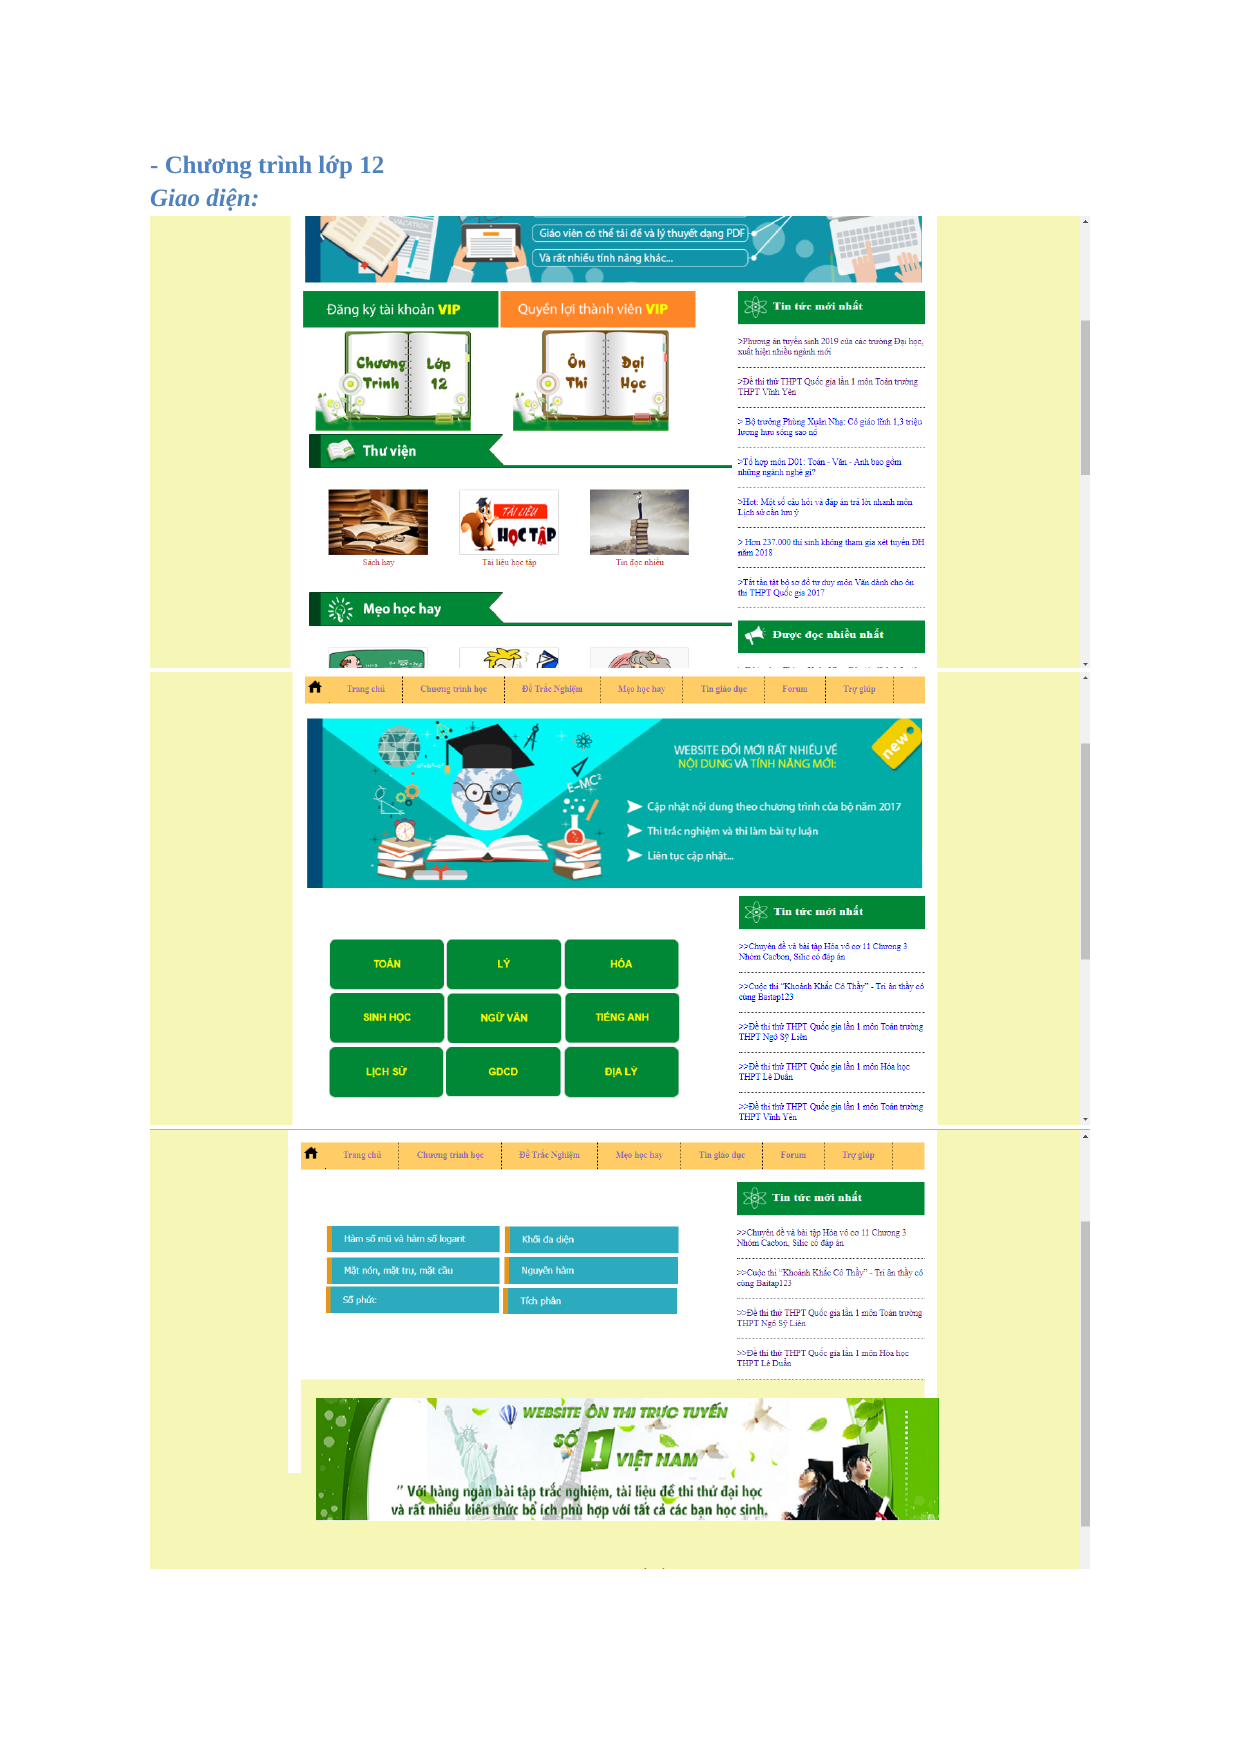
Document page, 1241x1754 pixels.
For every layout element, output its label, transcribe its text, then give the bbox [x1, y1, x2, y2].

picture [150, 216, 1091, 668]
picture [150, 1129, 1091, 1569]
list - Chương trình lớp 12 [150, 150, 1090, 179]
list Giao diện: [150, 183, 1090, 212]
picture [150, 672, 1091, 1125]
